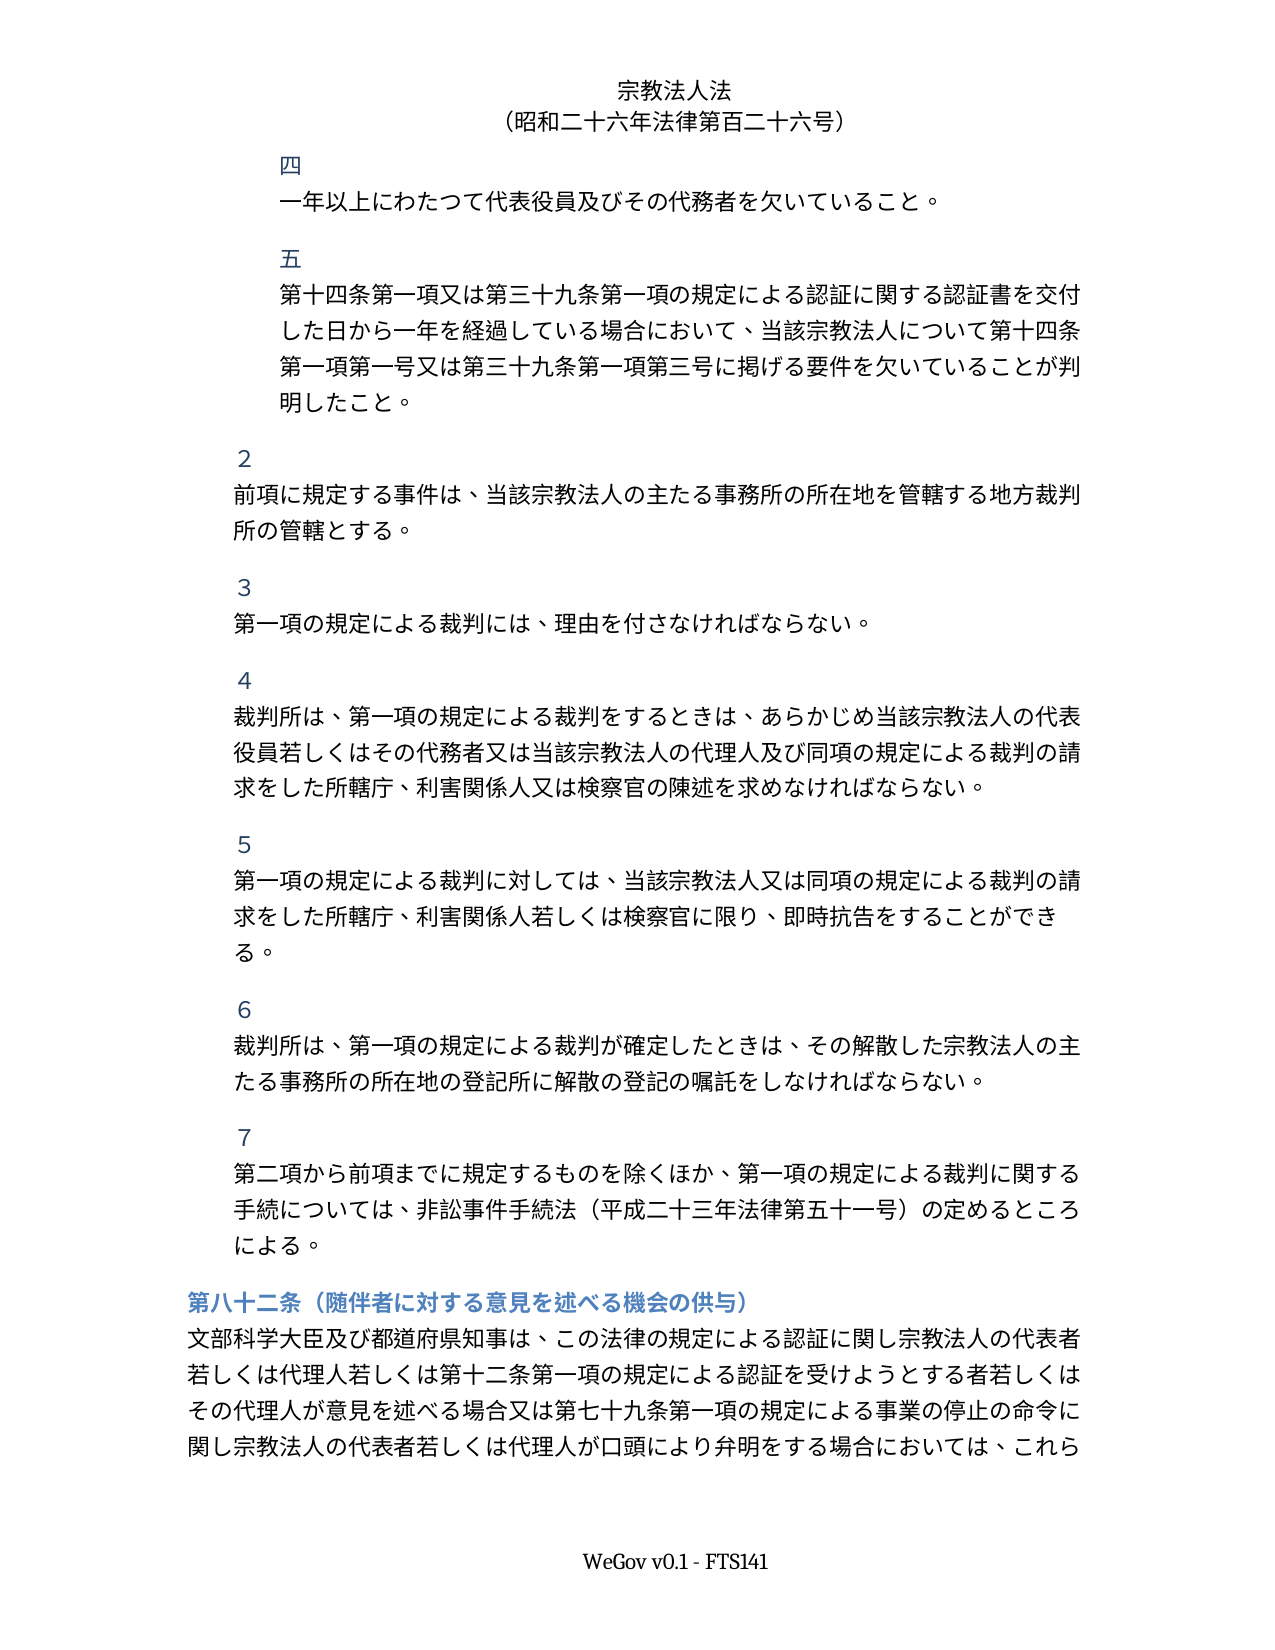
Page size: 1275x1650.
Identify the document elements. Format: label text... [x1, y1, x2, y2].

subtitle 五 [279, 243, 1087, 274]
subtitle ６ [233, 994, 1087, 1025]
text 第一項の規定による裁判には、理由を付さなければならない。 [233, 608, 1087, 639]
text 第二項から前項までに規定するものを除くほか、第一項の規定による裁判に関する手続については、非訟事件手続法（平成二十三年法律第五十一号）の定めるところによる。 [233, 1158, 1087, 1261]
subtitle ７ [233, 1122, 1087, 1154]
text 前項に規定する事件は、当該宗教法人の主たる事務所の所在地を管轄する地方裁判所の管轄とする。 [233, 479, 1087, 546]
subtitle ４ [233, 664, 1087, 696]
text 一年以上にわたつて代表役員及びその代務者を欠いていること。 [279, 186, 1087, 217]
subtitle ２ [233, 443, 1087, 474]
subtitle ５ [233, 829, 1087, 860]
subtitle ３ [233, 572, 1087, 603]
text 第一項の規定による裁判に対しては、当該宗教法人又は同項の規定による裁判の請求をした所轄庁、利害関係人若しくは検察官に限り、即時抗告をすることができる。 [233, 865, 1087, 968]
text 第十四条第一項又は第三十九条第一項の規定による認証に関する認証書を交付した日から一年を経過している場合において、当該宗教法人について第十四条第一項第一号又は第三十九条第一項第三号に掲げる要件を欠いていることが判明したこと。 [279, 279, 1087, 418]
text 裁判所は、第一項の規定による裁判をするときは、あらかじめ当該宗教法人の代表役員若しくはその代務者又は当該宗教法人の代理人及び同項の規定による裁判の請求をした所轄庁、利害関係人又は検察官の陳述を求めなければならない。 [233, 701, 1087, 804]
text 裁判所は、第一項の規定による裁判が確定したときは、その解散した宗教法人の主たる事務所の所在地の登記所に解散の登記の嘱託をしなければならない。 [233, 1030, 1087, 1097]
subtitle 四 [279, 150, 1087, 181]
subtitle 第八十二条（随伴者に対する意見を述べる機会の供与） [187, 1287, 1087, 1318]
